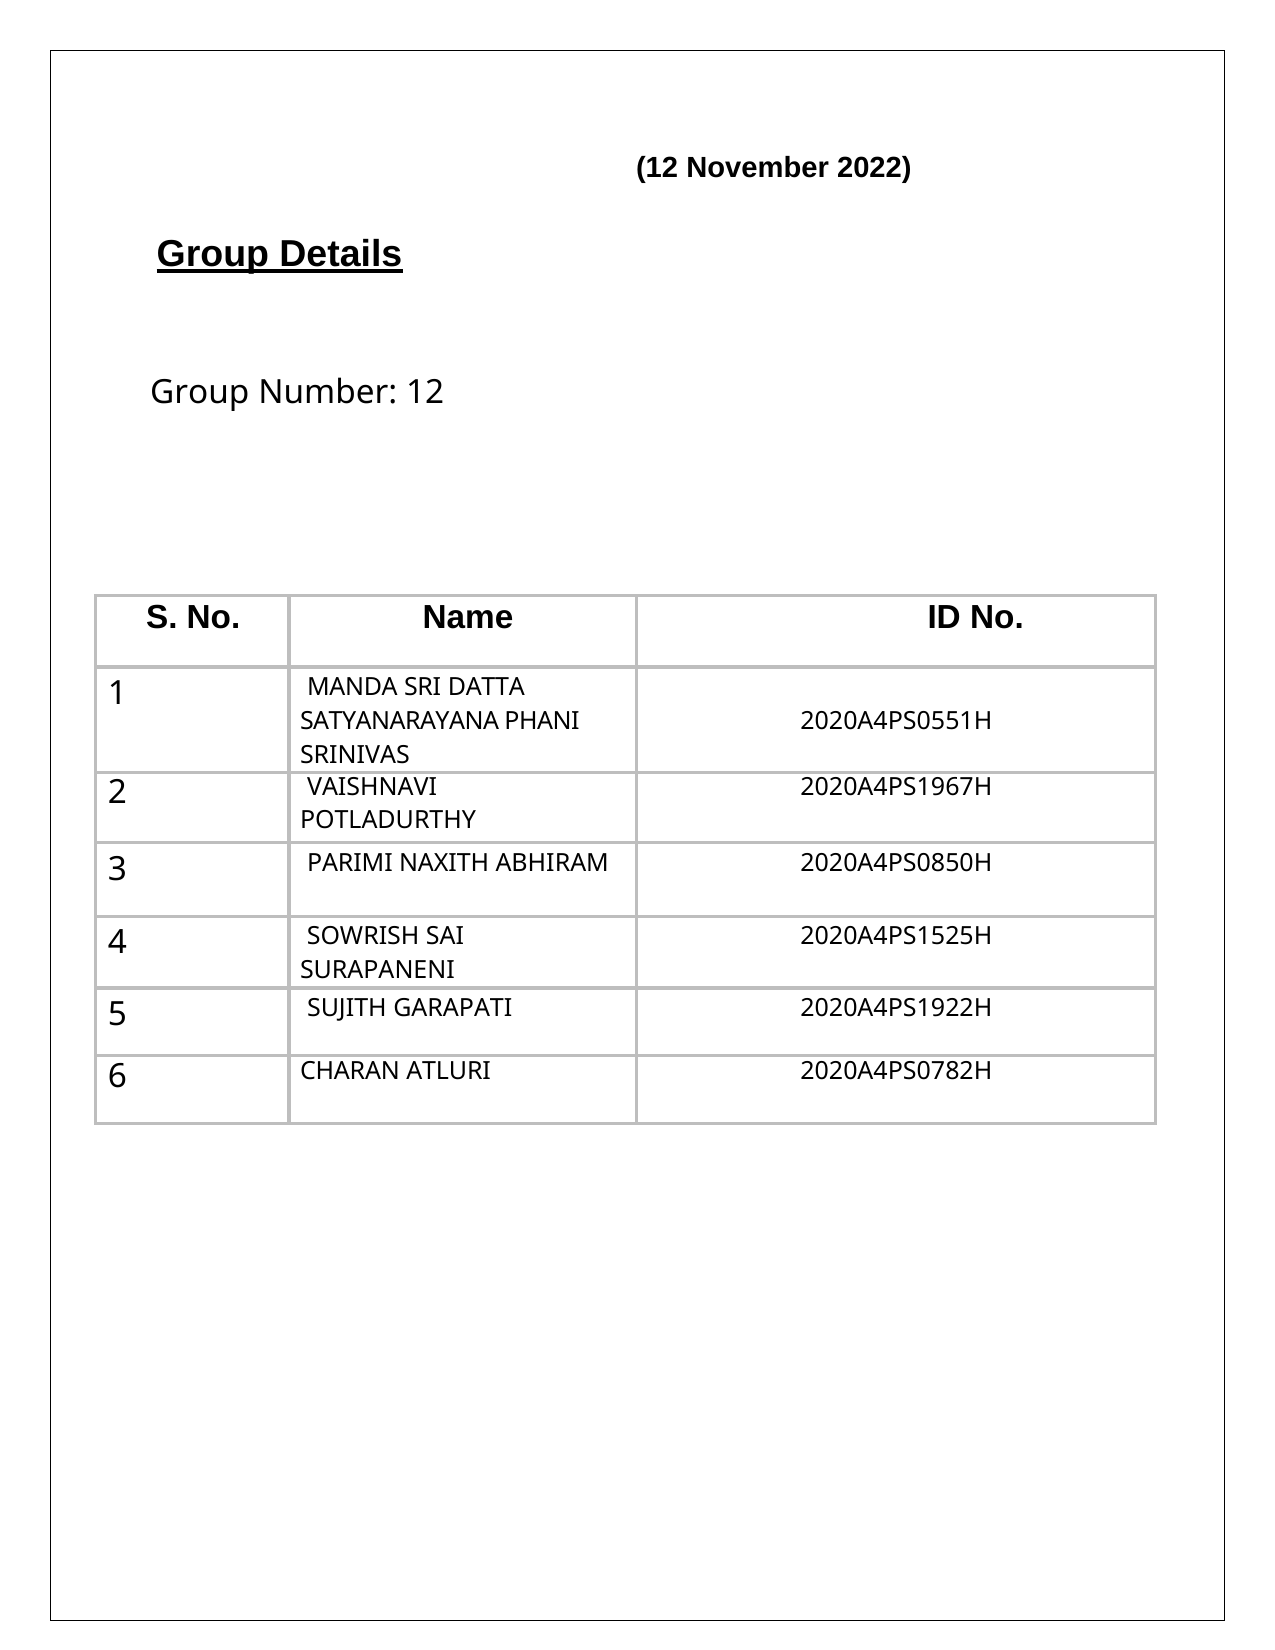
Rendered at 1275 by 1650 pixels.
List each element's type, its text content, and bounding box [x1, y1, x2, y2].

table_cell 5 [97, 990, 287, 1054]
table_cell CHARAN ATLURI [291, 1057, 635, 1122]
table_cell 2020A4PS1525H [638, 918, 1154, 986]
table_cell 4 [97, 918, 287, 986]
table_cell PARIMI NAXITH ABHIRAM [291, 844, 635, 914]
table_cell VAISHNAVI POTLADURTHY [291, 774, 635, 841]
table_header Name [291, 597, 635, 665]
table_cell 1 [97, 669, 287, 771]
table_header ID No. [638, 597, 1154, 665]
table_cell 2020A4PS0782H [638, 1057, 1154, 1122]
table_cell MANDA SRI DATTA SATYANARAYANA PHANI SRINIVAS [291, 669, 635, 771]
table_cell 2020A4PS0850H [638, 844, 1154, 914]
table_cell 2 [97, 774, 287, 841]
subtitle Group Details [156, 231, 1198, 274]
table_cell 2020A4PS1967H [638, 774, 1154, 841]
table_cell SOWRISH SAI SURAPANENI [291, 918, 635, 986]
table_cell 2020A4PS1922H [638, 990, 1154, 1054]
table_cell 3 [97, 844, 287, 914]
table_cell 2020A4PS0551H [638, 669, 1154, 771]
table_header S. No. [97, 597, 287, 665]
text (12 November 2022) [636, 150, 1198, 183]
text Group Number: 12 [150, 368, 1198, 413]
table_cell SUJITH GARAPATI [291, 990, 635, 1054]
table_cell 6 [97, 1057, 287, 1122]
